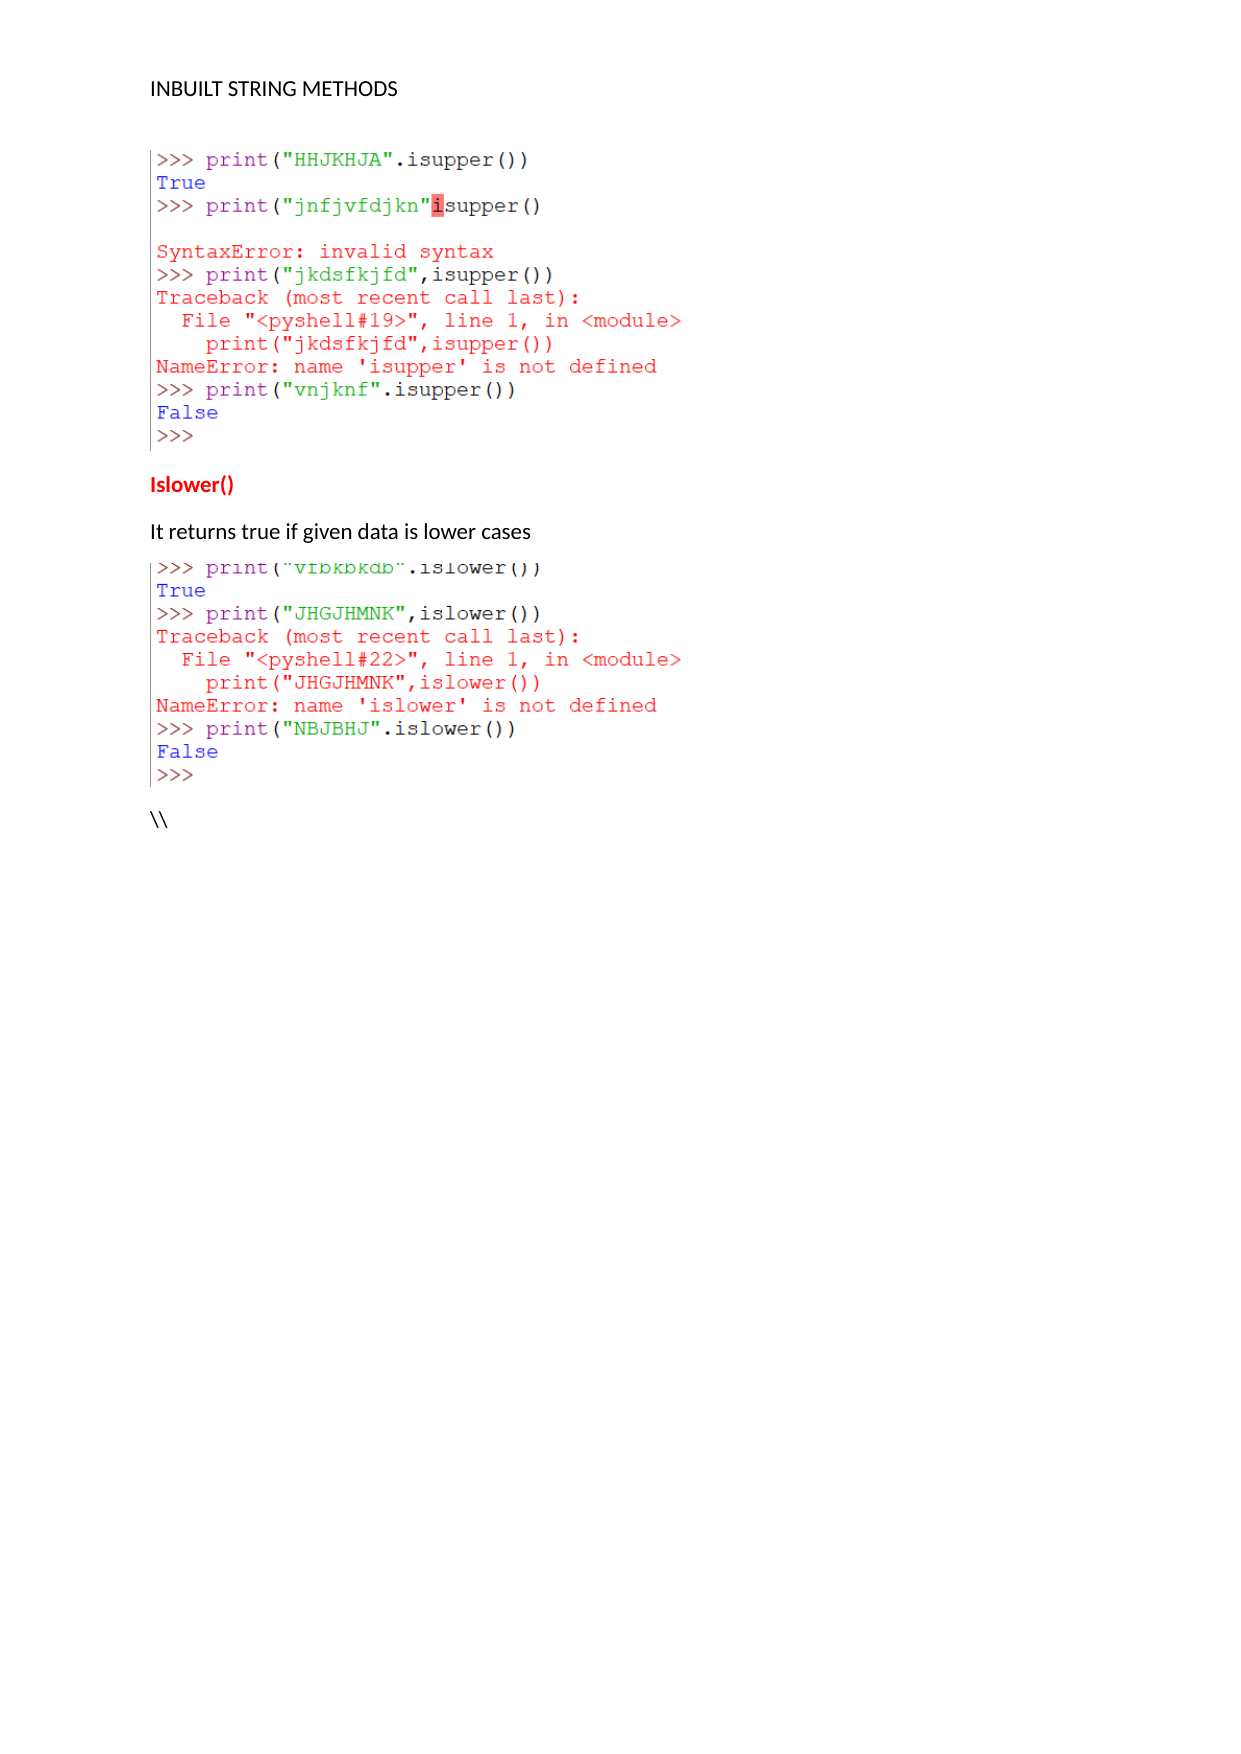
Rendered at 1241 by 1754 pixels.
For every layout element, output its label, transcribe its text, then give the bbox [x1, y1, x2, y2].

picture [150, 150, 739, 451]
text \\ [150, 805, 1090, 833]
text Islower() [150, 470, 1090, 498]
picture [150, 563, 687, 787]
text It returns true if given data is lower cases [150, 517, 1090, 545]
